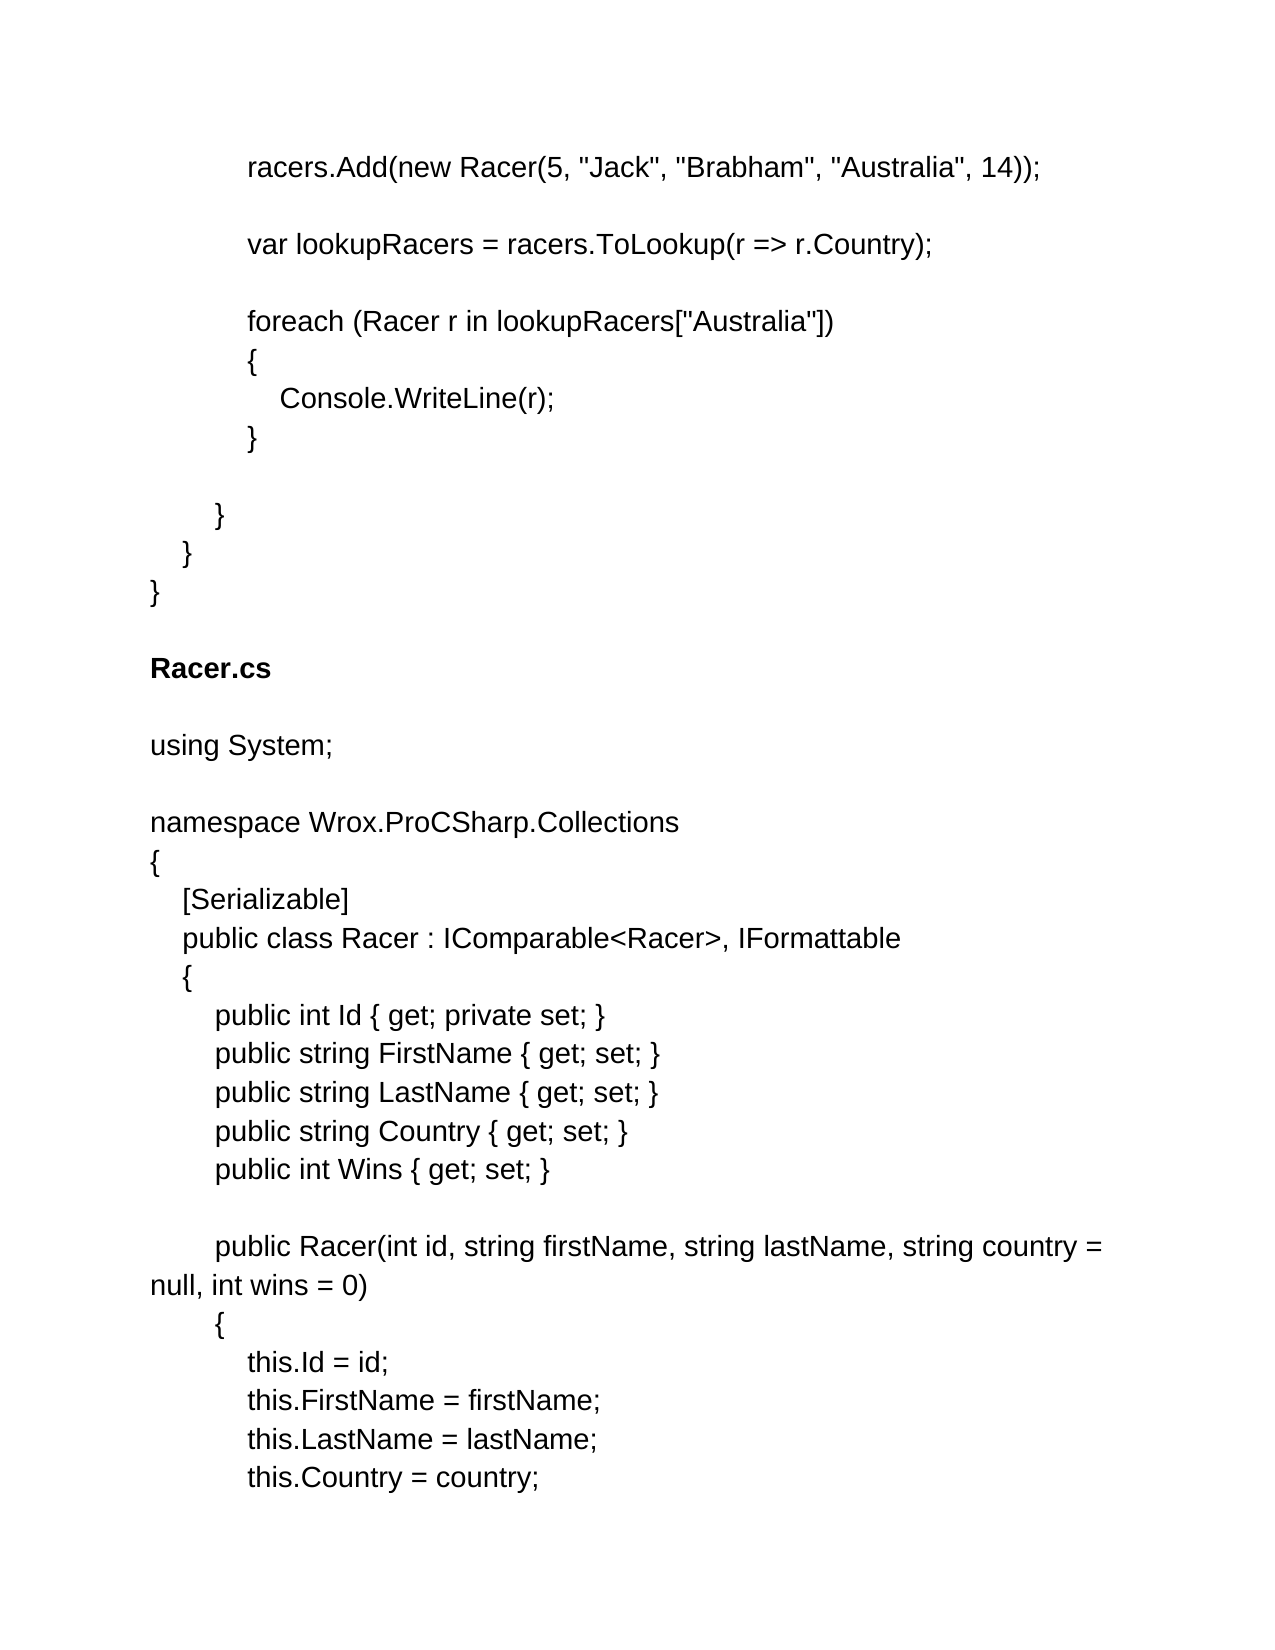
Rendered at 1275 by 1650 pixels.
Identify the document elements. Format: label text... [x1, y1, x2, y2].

text } [150, 535, 1125, 569]
text [Serializable] [150, 882, 1125, 916]
text public int Wins { get; set; } [150, 1152, 1125, 1186]
text public string FirstName { get; set; } [150, 1036, 1125, 1070]
text this.FirstName = firstName; [150, 1383, 1125, 1417]
text public class Racer : IComparable<Racer>, IFormattable [150, 921, 1125, 954]
text this.Country = country; [150, 1460, 1125, 1494]
text public string LastName { get; set; } [150, 1075, 1125, 1108]
text this.Id = id; [150, 1345, 1125, 1378]
text { [150, 343, 1125, 376]
text public string Country { get; set; } [150, 1113, 1125, 1147]
text foreach (Racer r in lookupRacers["Australia"]) [150, 304, 1125, 338]
text } [150, 497, 1125, 530]
text } [150, 420, 1125, 453]
text { [150, 1306, 1125, 1340]
text racers.Add(new Racer(5, "Jack", "Brabham", "Australia", 14)); [150, 150, 1125, 183]
text } [150, 574, 1125, 607]
text var lookupRacers = racers.ToLookup(r => r.Country); [150, 227, 1125, 261]
text { [150, 959, 1125, 993]
text this.LastName = lastName; [150, 1422, 1125, 1455]
text public Racer(int id, string firstName, string lastName, string country = null, int wins = 0) [150, 1229, 1125, 1301]
text { [150, 844, 1125, 877]
text Console.WriteLine(r); [150, 381, 1125, 415]
text namespace Wrox.ProCSharp.Collections [150, 805, 1125, 839]
text using System; [150, 728, 1125, 762]
text Racer.cs [150, 651, 1125, 684]
text public int Id { get; private set; } [150, 998, 1125, 1031]
